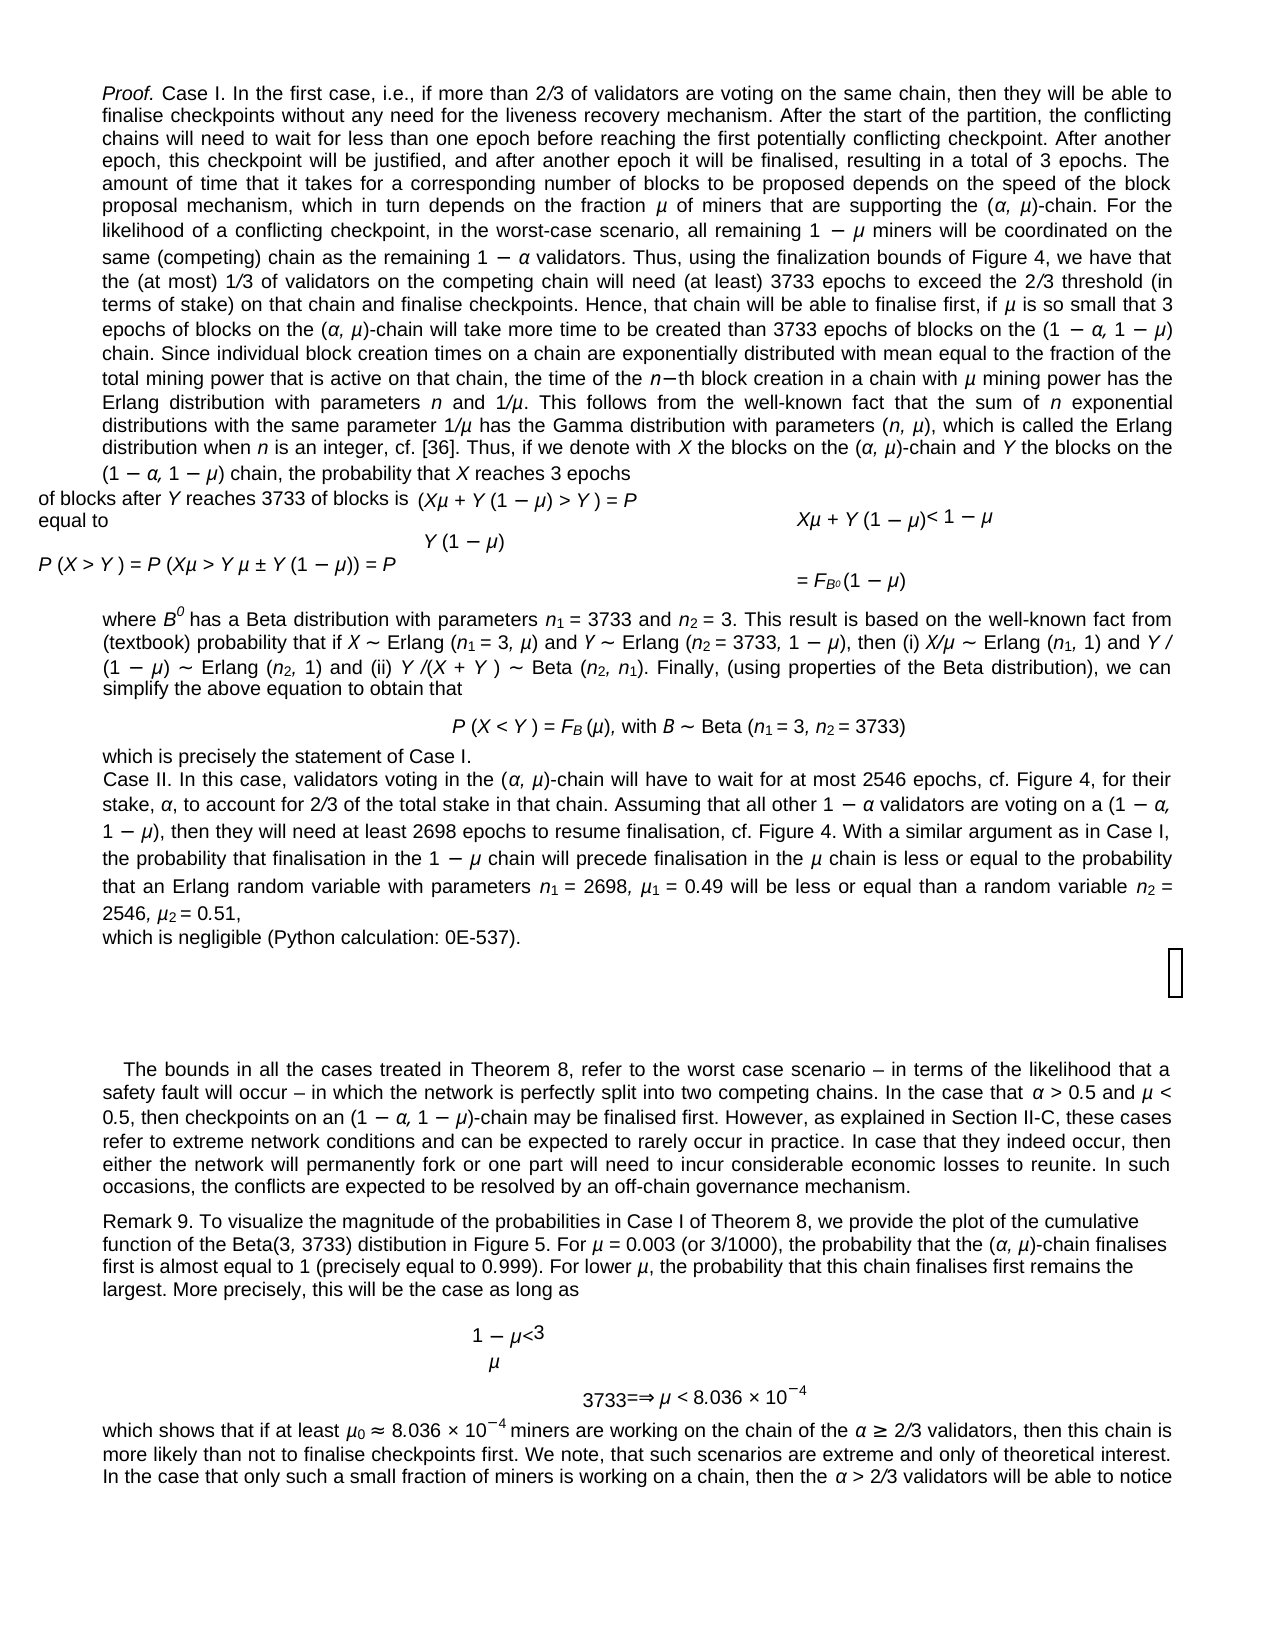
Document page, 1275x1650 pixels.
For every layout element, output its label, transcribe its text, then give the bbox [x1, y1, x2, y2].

text first is almost equal to 1 (precisely equal to 0.999). For lower µ, the probability that this chain finalises first remains the largest. More precisely, this will be the case as long as [102, 1256, 1173, 1301]
text Y (1 − µ) [417, 527, 797, 554]
text where B0 has a Beta distribution with parameters n1 = 3733 and n2 = 3. This result is based on the well-known fact from (textbook) probability that if X ∼ Erlang (n1 = 3, µ) and Y ∼ Erlang (n2 = 3733, 1 − µ), then (i) X/µ ∼ Erlang (n1, 1) and Y / (1 − µ) ∼ Erlang (n2, 1) and (ii) Y /(X + Y ) ∼ Beta (n2, n1). Finally, (using properties of the Beta distribution), we can simplify the above equation to obtain that [102, 607, 1173, 699]
text µ [488, 1349, 1176, 1372]
text which is negligible (Python calculation: 0E-537). [102, 926, 1176, 948]
text The bounds in all the cases treated in Theorem 8, refer to the worst case scenario – in terms of the likelihood that a safety fault will occur – in which the network is perfectly split into two competing chains. In the case that α > 0.5 and µ < 0.5, then checkpoints on an (1 − α, 1 − µ)-chain may be finalised first. However, as explained in Section II-C, these cases refer to extreme network conditions and can be expected to rarely occur in practice. In case that they indeed occur, then either the network will permanently fork or one part will need to incur considerable economic losses to reunite. In such occasions, the conflicts are expected to be resolved by an off-chain governance mechanism. [102, 1059, 1173, 1198]
text Xµ + Y (1 − µ)< 1 − µ [797, 486, 1176, 533]
table_header [1170, 950, 1181, 996]
text P (X > Y ) = P (Xµ > Y µ ± Y (1 − µ)) = P (Xµ + Y (1 − µ) > Y ) = P [38, 550, 417, 577]
text P (X > Y ) = P (Xµ > Y µ ± Y (1 − µ)) = P (Xµ + Y (1 − µ) > Y ) = P [417, 486, 797, 513]
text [102, 1413, 1173, 1488]
text Proof. Case I. In the first case, i.e., if more than 2/3 of validators are voting on the same chain, then they will be able to finalise checkpoints without any need for the liveness recovery mechanism. After the start of the partition, the conflicting chains will need to wait for less than one epoch before reaching the first potentially conflicting checkpoint. After another epoch, this checkpoint will be justified, and after another epoch it will be finalised, resulting in a total of 3 epochs. The amount of time that it takes for a corresponding number of blocks to be proposed depends on the speed of the block proposal mechanism, which in turn depends on the fraction µ of miners that are supporting the (α, µ)-chain. For the likelihood of a conflicting checkpoint, in the worst-case scenario, all remaining 1 − µ miners will be coordinated on the same (competing) chain as the remaining 1 − α validators. Thus, using the finalization bounds of Figure 4, we have that the (at most) 1/3 of validators on the competing chain will need (at least) 3733 epochs to exceed the 2/3 threshold (in terms of stake) on that chain and finalise checkpoints. Hence, that chain will be able to finalise first, if µ is so small that 3 epochs of blocks on the (α, µ)-chain will take more time to be created than 3733 epochs of blocks on the (1 − α, 1 − µ) chain. Since individual block creation times on a chain are exponentially distributed with mean equal to the fraction of the total mining power that is active on that chain, the time of the n−th block creation in a chain with µ mining power has the Erlang distribution with parameters n and 1/µ. This follows from the well-known fact that the sum of n exponential distributions with the same parameter 1/µ has the Gamma distribution with parameters (n, µ), which is called the Erlang distribution when n is an integer, cf. [36]. Thus, if we denote with X the blocks on the (α, µ)-chain and Y the blocks on the (1 − α, 1 − µ) chain, the probability that X reaches 3 epochs [102, 82, 1173, 486]
text = FB0 (1 − µ) [797, 564, 1176, 593]
text 1 − µ<3 [472, 1303, 1176, 1349]
text P (X < Y ) = FB (µ), with B ∼ Beta (n1 = 3, n2 = 3733) [38, 711, 906, 739]
text of blocks after Y reaches 3733 of blocks is equal to [38, 486, 417, 532]
text Case II. In this case, validators voting in the (α, µ)-chain will have to wait for at most 2546 epochs, cf. Figure 4, for their stake, α, to account for 2/3 of the total stake in that chain. Assuming that all other 1 − α validators are voting on a (1 − α, 1 − µ), then they will need at least 2698 epochs to resume finalisation, cf. Figure 4. With a similar argument as in Case I, the probability that finalisation in the 1 − µ chain will precede finalisation in the µ chain is less or equal to the probability that an Erlang random variable with parameters n1 = 2698, µ1 = 0.49 will be less or equal than a random variable n2 = 2546, µ2 = 0.51, [102, 768, 1173, 926]
text 3733=⇒ µ < 8.036 × 10−4 [38, 1372, 806, 1412]
text which is precisely the statement of Case I. [102, 745, 1176, 767]
text Remark 9. To visualize the magnitude of the probabilities in Case I of Theorem 8, we provide the plot of the cumulative function of the Beta(3, 3733) distibution in Figure 5. For µ = 0.003 (or 3/1000), the probability that the (α, µ)-chain finalises [102, 1211, 1173, 1256]
